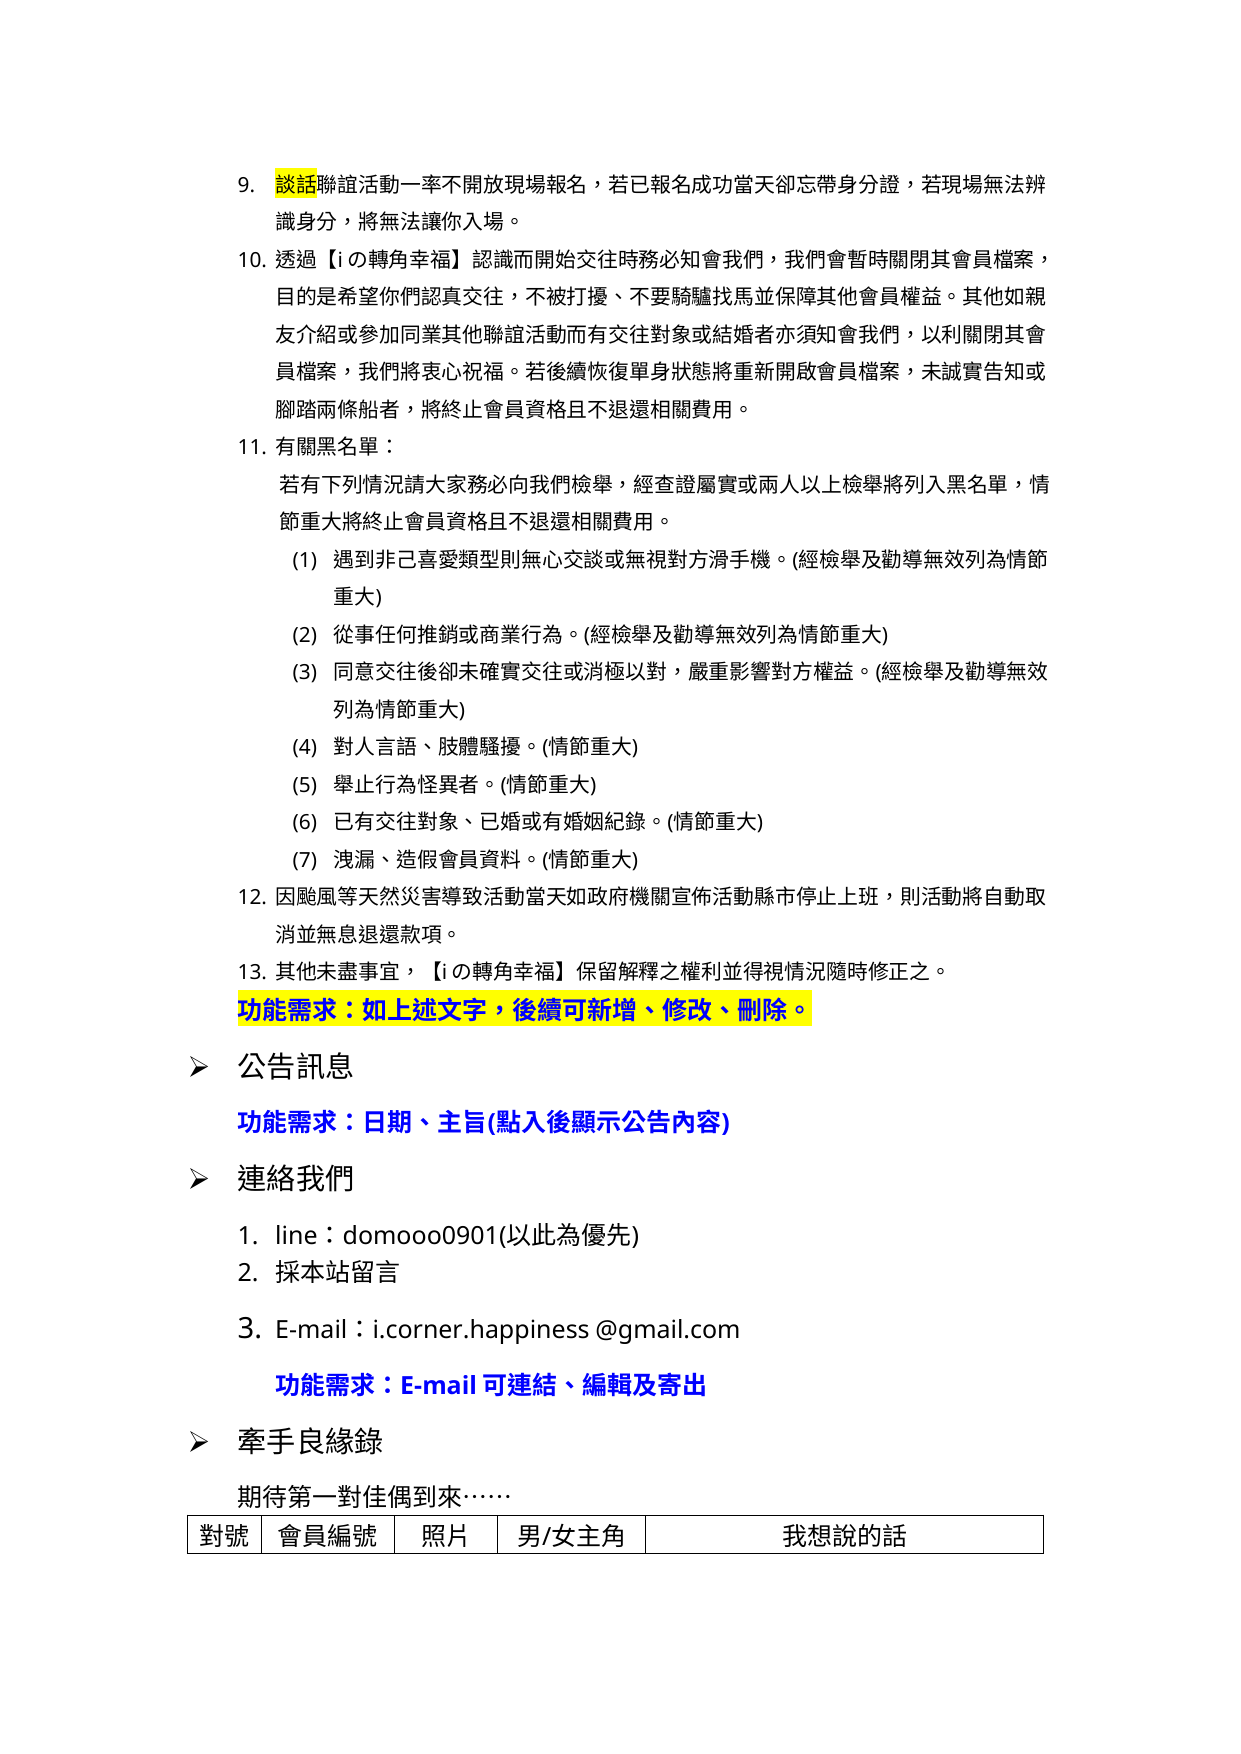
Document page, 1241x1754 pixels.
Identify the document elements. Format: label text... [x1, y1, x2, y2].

list 洩漏、造假會員資料。(情節重大) [292, 839, 1053, 877]
list 透過【iの轉角幸福】認識而開始交往時務必知會我們，我們會暫時關閉其會員檔案，目的是希望你們認真交往，不被打擾、不要騎驢找馬並保障其他會員權益。其他如親友介紹或參加同業其他聯誼活動而有交往對象或結婚者亦須知會我們，以利關閉其會員檔案，我們將衷心祝福。若後續恢復單身狀態將重新開啟會員檔案，未誠實告知或腳踏兩條船者，將終止會員資格且不退還相關費用。 [237, 239, 1053, 427]
text 期待第一對佳偶到來…… [237, 1477, 1053, 1514]
list 舉止行為怪異者。(情節重大) [292, 764, 1053, 802]
list 同意交往後卻未確實交往或消極以對，嚴重影響對方權益。(經檢舉及勸導無效列為情節重大) [292, 652, 1053, 727]
list 已有交往對象、已婚或有婚姻紀錄。(情節重大) [292, 802, 1053, 839]
list 功能需求：E-mail可連結、編輯及寄出 [275, 1364, 1053, 1402]
text 功能需求：如上述文字，後續可新增、修改、刪除。 [237, 989, 1053, 1027]
list E-mail：i.corner.happiness @gmail.com [237, 1289, 1053, 1364]
list 連絡我們 [187, 1139, 1053, 1214]
table_header 照片 [395, 1516, 497, 1553]
text 功能需求：日期、主旨(點入後顯示公告內容) [237, 1102, 1053, 1139]
list 牽手良緣錄 [187, 1402, 1053, 1477]
table_header 男/女主角 [498, 1516, 645, 1553]
list line：domooo0901(以此為優先) [237, 1214, 1053, 1252]
list 若有下列情況請大家務必向我們檢舉，經查證屬實或兩人以上檢舉將列入黑名單，情節重大將終止會員資格且不退還相關費用。 [279, 464, 1053, 539]
list 談話聯誼活動一率不開放現場報名，若已報名成功當天卻忘帶身分證，若現場無法辨識身分，將無法讓你入場。 [237, 164, 1053, 239]
list 採本站留言 [237, 1252, 1053, 1289]
table_header 我想說的話 [646, 1516, 1043, 1553]
list 其他未盡事宜，【iの轉角幸福】保留解釋之權利並得視情況隨時修正之。 [237, 952, 1053, 989]
list 因颱風等天然災害導致活動當天如政府機關宣佈活動縣市停止上班，則活動將自動取消並無息退還款項。 [237, 877, 1053, 952]
list 遇到非己喜愛類型則無心交談或無視對方滑手機。(經檢舉及勸導無效列為情節重大) [292, 539, 1053, 614]
table_header 會員編號 [262, 1516, 394, 1553]
table_header 對號 [188, 1516, 261, 1553]
list 對人言語、肢體騷擾。(情節重大) [292, 727, 1053, 764]
list 有關黑名單： [237, 427, 1053, 464]
list 公告訊息 [187, 1027, 1053, 1102]
list 從事任何推銷或商業行為。(經檢舉及勸導無效列為情節重大) [292, 614, 1053, 652]
